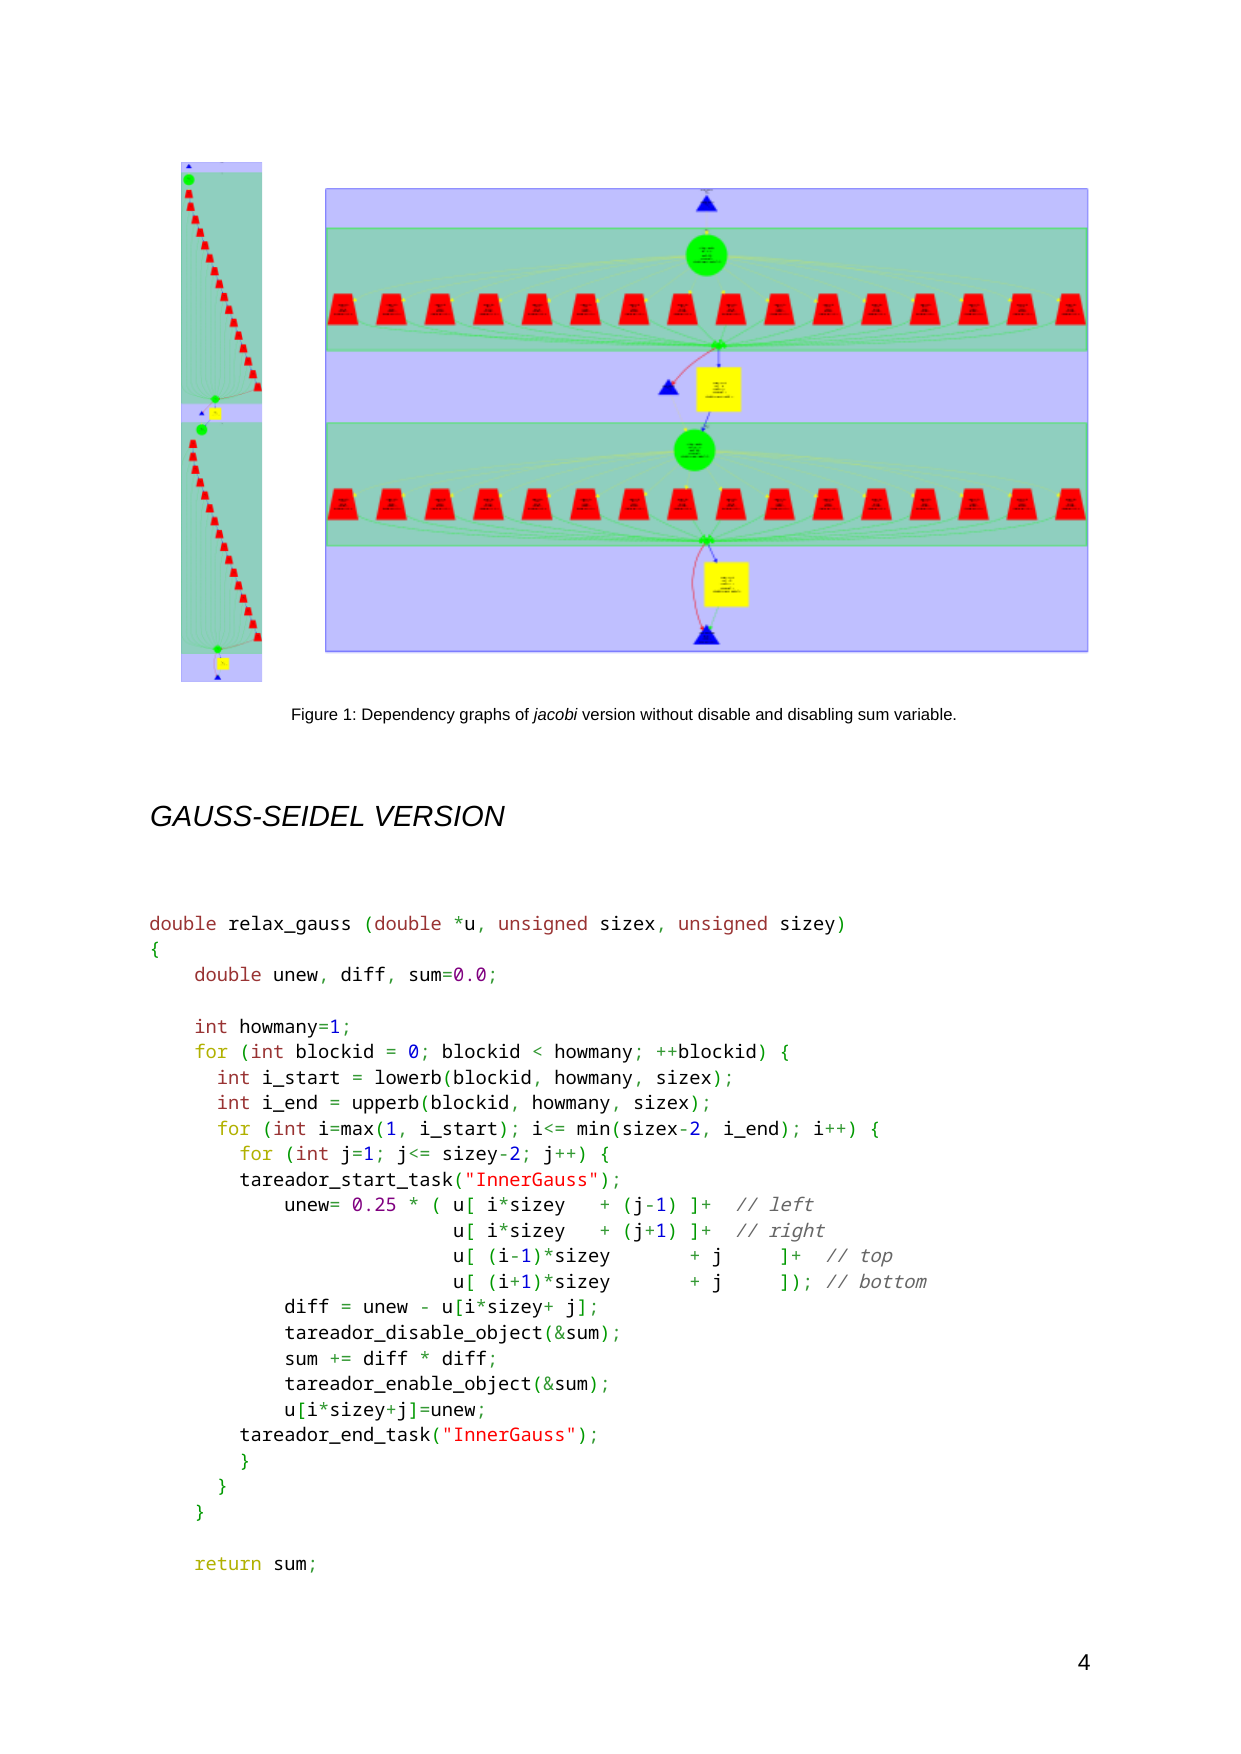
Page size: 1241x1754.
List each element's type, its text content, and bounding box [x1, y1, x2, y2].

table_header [140, 900, 1078, 1586]
text GAUSS-SEIDEL VERSION [150, 799, 1090, 832]
table_header [140, 152, 303, 692]
table_header [305, 152, 1108, 692]
picture [181, 162, 263, 682]
picture [325, 188, 1089, 654]
table_cell Figure 1: Dependency graphs of jacobi version without disable and disabling sum variable. [140, 695, 1108, 736]
